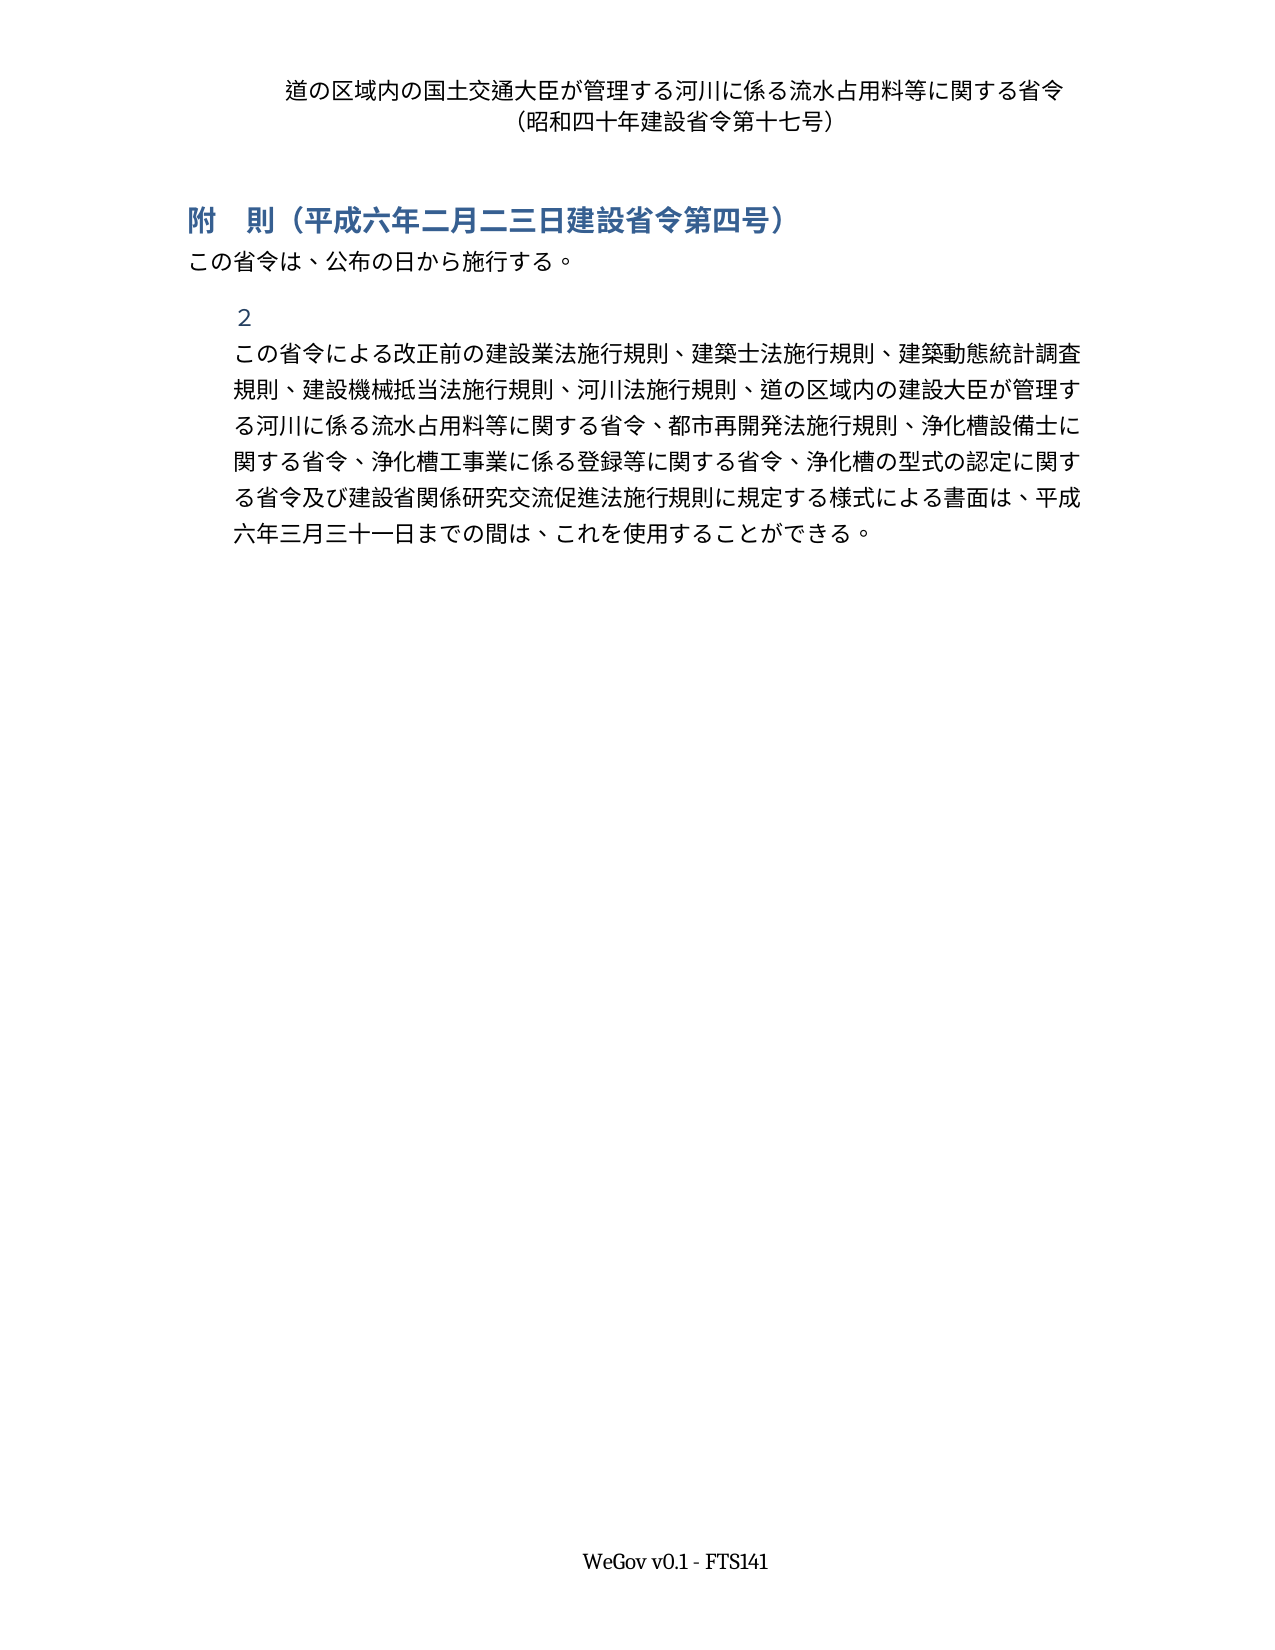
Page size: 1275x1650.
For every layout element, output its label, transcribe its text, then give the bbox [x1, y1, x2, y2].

text この省令は、公布の日から施行する。 [187, 246, 1087, 277]
subtitle 附 則（平成六年二月二三日建設省令第四号） [187, 200, 1087, 240]
text この省令による改正前の建設業法施行規則、建築士法施行規則、建築動態統計調査規則、建設機械抵当法施行規則、河川法施行規則、道の区域内の建設大臣が管理する河川に係る流水占用料等に関する省令、都市再開発法施行規則、浄化槽設備士に関する省令、浄化槽工事業に係る登録等に関する省令、浄化槽の型式の認定に関する省令及び建設省関係研究交流促進法施行規則に規定する様式による書面は、平成六年三月三十一日までの間は、これを使用することができる。 [233, 338, 1087, 549]
subtitle ２ [233, 302, 1087, 334]
